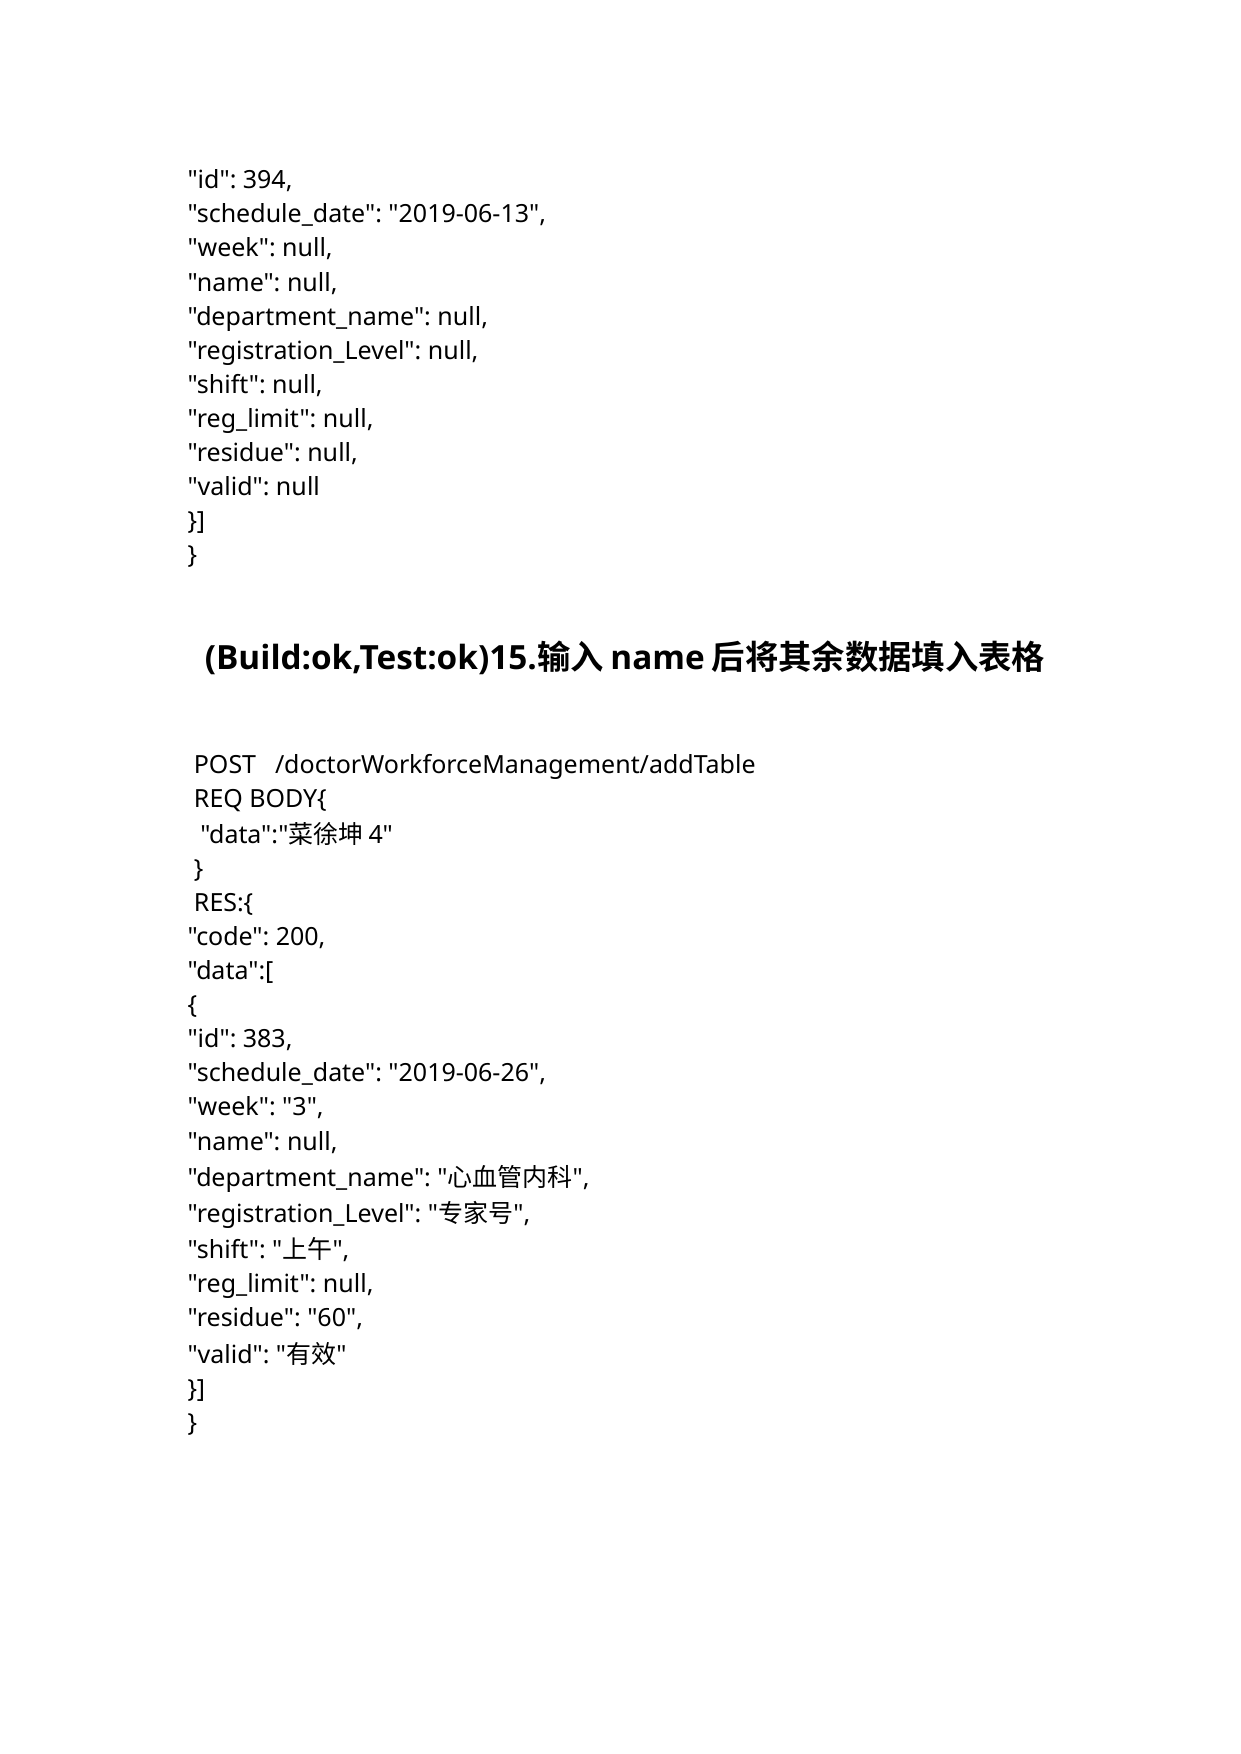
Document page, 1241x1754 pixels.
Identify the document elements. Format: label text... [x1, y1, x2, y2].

text "shift": "上午", [187, 1230, 1053, 1266]
text "name": null, [187, 264, 1053, 298]
text "schedule_date": "2019-06-26", [187, 1055, 1053, 1089]
text { [187, 987, 1053, 1021]
text "schedule_date": "2019-06-13", [187, 196, 1053, 230]
text "shift": null, [187, 366, 1053, 400]
text } [187, 1404, 1053, 1438]
text REQ BODY{ [187, 780, 1053, 814]
text "reg_limit": null, [187, 1266, 1053, 1300]
text "department_name": "心血管内科", [187, 1157, 1053, 1193]
text "id": 394, [187, 162, 1053, 196]
text RES:{ [187, 885, 1053, 919]
text }] [187, 1370, 1053, 1404]
text "data":[ [187, 953, 1053, 987]
text "name": null, [187, 1123, 1053, 1157]
text "residue": null, [187, 434, 1053, 468]
text "valid": "有效" [187, 1334, 1053, 1370]
text "residue": "60", [187, 1300, 1053, 1334]
text "registration_Level": null, [187, 332, 1053, 366]
text "id": 383, [187, 1021, 1053, 1055]
text "week": "3", [187, 1089, 1053, 1123]
text "department_name": null, [187, 298, 1053, 332]
text "data":"菜徐坤4" [187, 814, 1053, 851]
text "valid": null [187, 468, 1053, 503]
text } [187, 851, 1053, 885]
subtitle (Build:ok,Test:ok)15.输入name后将其余数据填入表格 [187, 622, 1053, 687]
text } [187, 537, 1053, 571]
text "code": 200, [187, 919, 1053, 953]
text "week": null, [187, 230, 1053, 264]
text "registration_Level": "专家号", [187, 1193, 1053, 1230]
text "reg_limit": null, [187, 400, 1053, 434]
text }] [187, 503, 1053, 537]
text POST /doctorWorkforceManagement/addTable [187, 746, 1053, 780]
